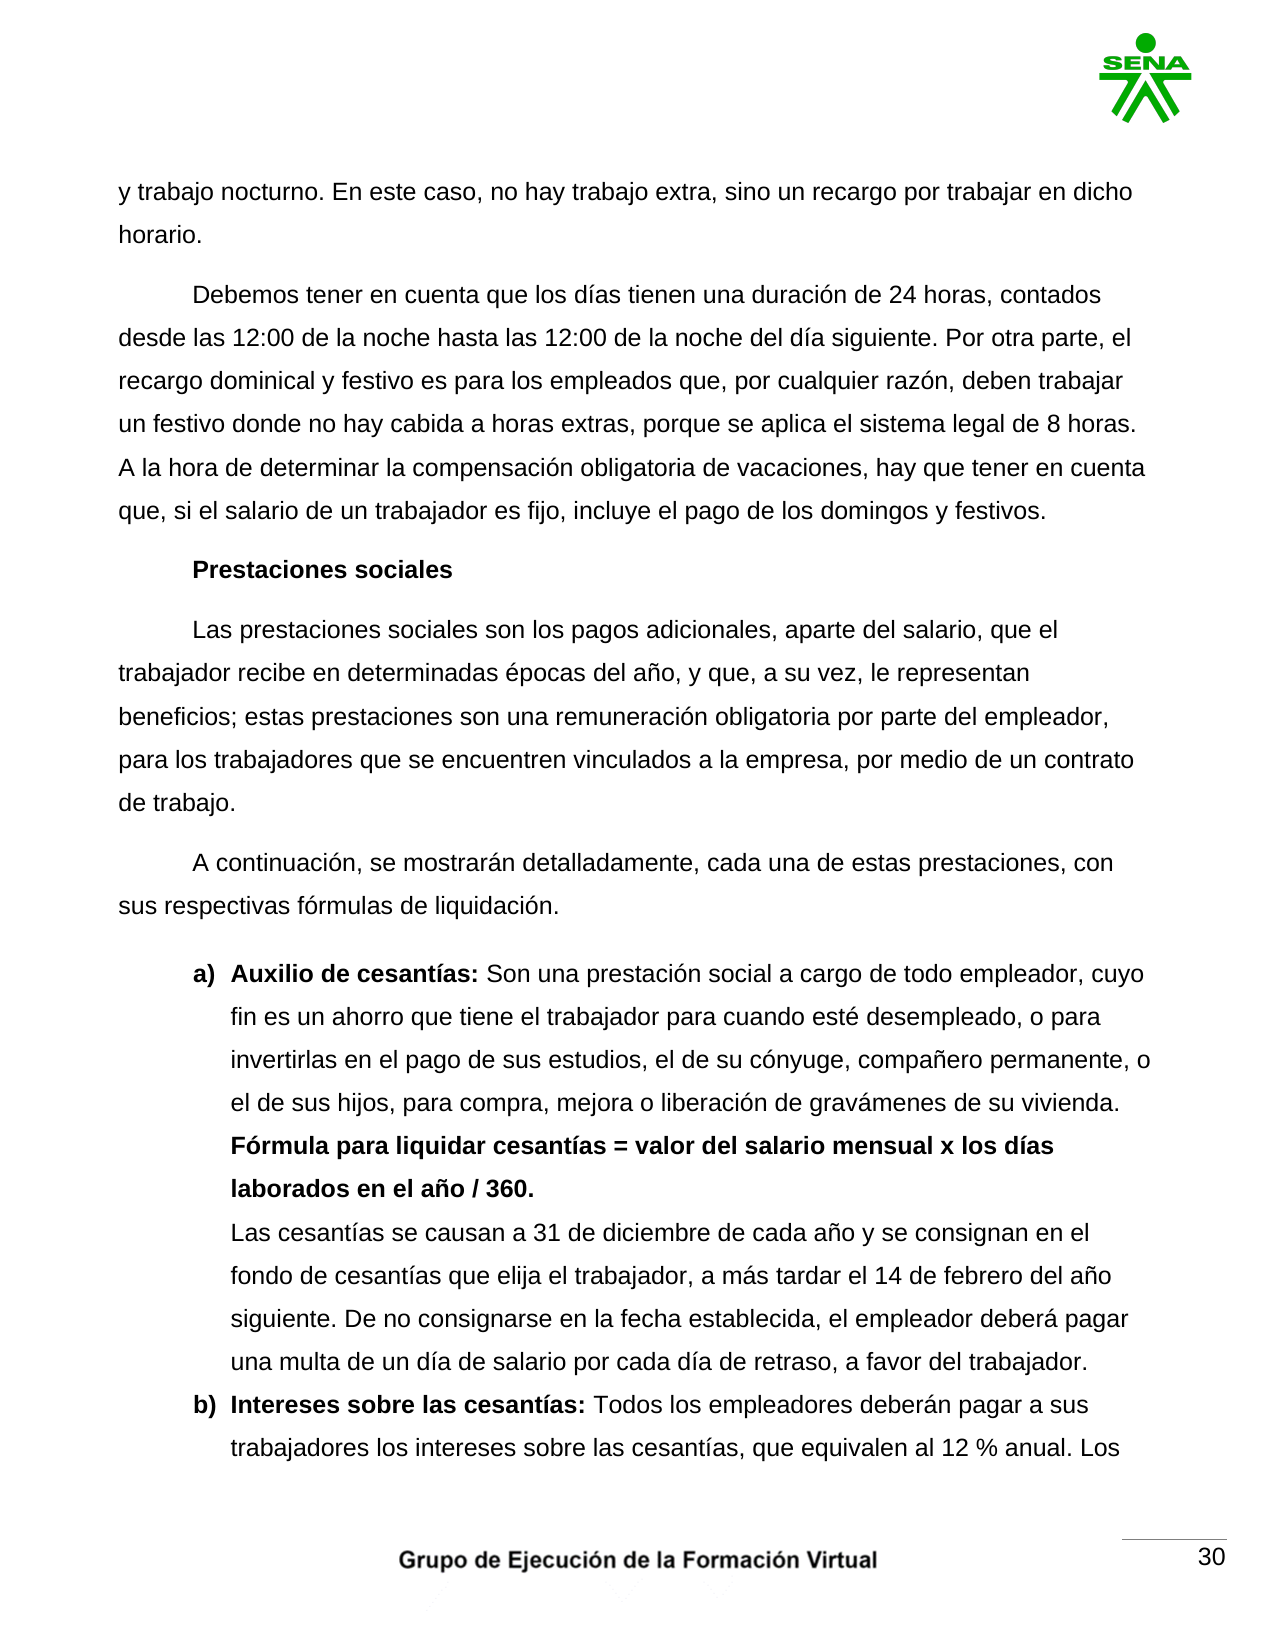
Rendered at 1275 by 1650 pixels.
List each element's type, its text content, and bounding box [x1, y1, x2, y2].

picture [1099, 33, 1192, 123]
text A continuación, se mostrarán detalladamente, cada una de estas prestaciones, con sus respectivas fórmulas de liquidación. [118, 848, 1157, 919]
list Las cesantías se causan a 31 de diciembre de cada año y se consignan en el fondo de cesantías que elija el trabajador, a más tardar el 14 de febrero del año siguiente. De no consignarse en la fecha establecida, el empleador deberá pagar una multa de un día de salario por cada día de retraso, a favor del trabajador. [230, 1218, 1157, 1376]
text Prestaciones sociales [118, 556, 1157, 584]
list Fórmula para liquidar cesantías = valor del salario mensual x los días laborados en el año / 360. [230, 1131, 1157, 1203]
picture [0, 1500, 1275, 1611]
list Auxilio de cesantías: Son una prestación social a cargo de todo empleador, cuyo fin es un ahorro que tiene el trabajador para cuando esté desempleado, o para invertirlas en el pago de sus estudios, el de su cónyuge, compañero permanente, o el de sus hijos, para compra, mejora o liberación de gravámenes de su vivienda. [193, 959, 1157, 1117]
text Debemos tener en cuenta que los días tienen una duración de 24 horas, contados desde las 12:00 de la noche hasta las 12:00 de la noche del día siguiente. Por otra parte, el recargo dominical y festivo es para los empleados que, por cualquier razón, deben trabajar un festivo donde no hay cabida a horas extras, porque se aplica el sistema legal de 8 horas. A la hora de determinar la compensación obligatoria de vacaciones, hay que tener en cuenta que, si el salario de un trabajador es fijo, incluye el pago de los domingos y festivos. [118, 280, 1157, 524]
text Las prestaciones sociales son los pagos adicionales, aparte del salario, que el trabajador recibe en determinadas épocas del año, y que, a su vez, le representan beneficios; estas prestaciones son una remuneración obligatoria por parte del empleador, para los trabajadores que se encuentren vinculados a la empresa, por medio de un contrato de trabajo. [118, 615, 1157, 817]
